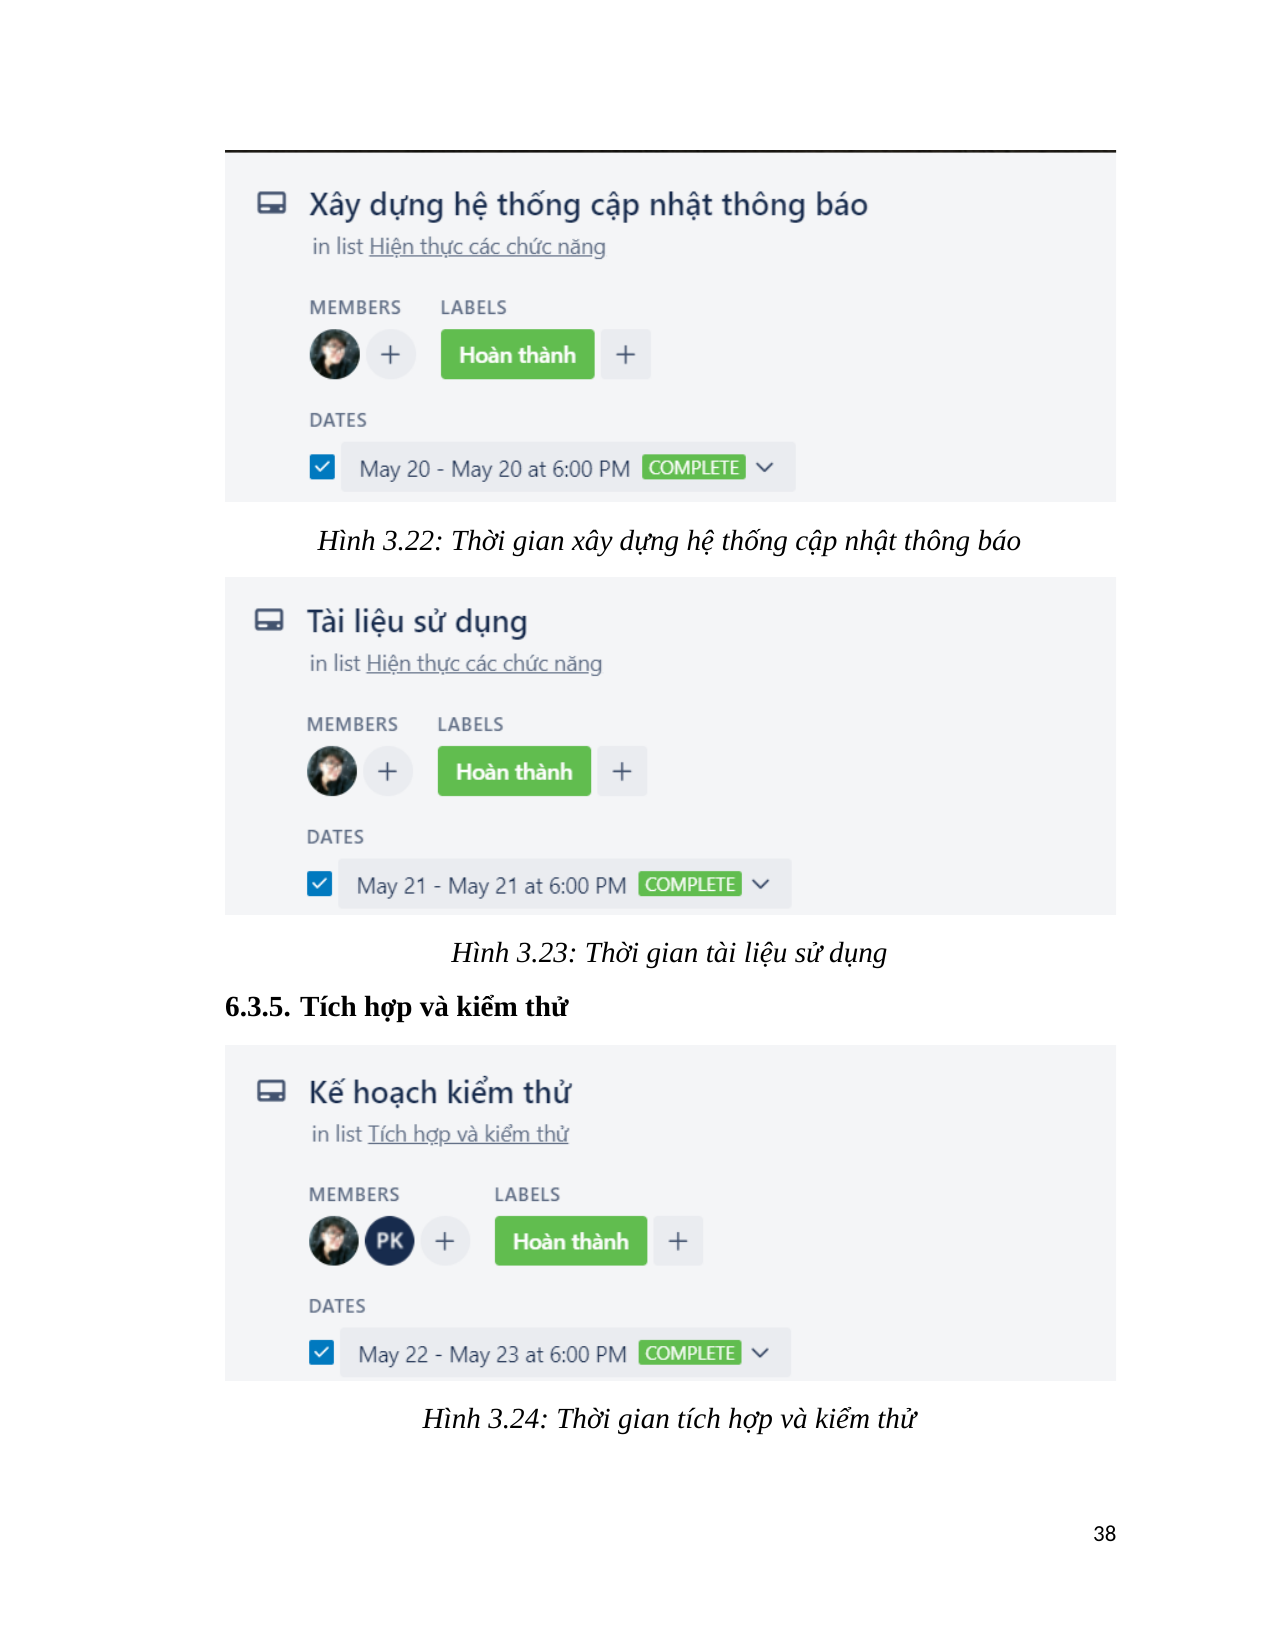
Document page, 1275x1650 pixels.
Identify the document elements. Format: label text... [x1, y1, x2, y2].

picture [225, 150, 1117, 502]
list Tích hợp và kiểm thử [225, 989, 1116, 1023]
text Hình 3.22: Thời gian xây dựng hệ thống cập nhật thông báo [225, 523, 1116, 556]
text Hình 3.23: Thời gian tài liệu sử dụng [225, 935, 1116, 969]
text Hình 3.24: Thời gian tích hợp và kiểm thử [225, 1402, 1116, 1435]
picture [225, 1045, 1117, 1381]
picture [225, 577, 1117, 915]
